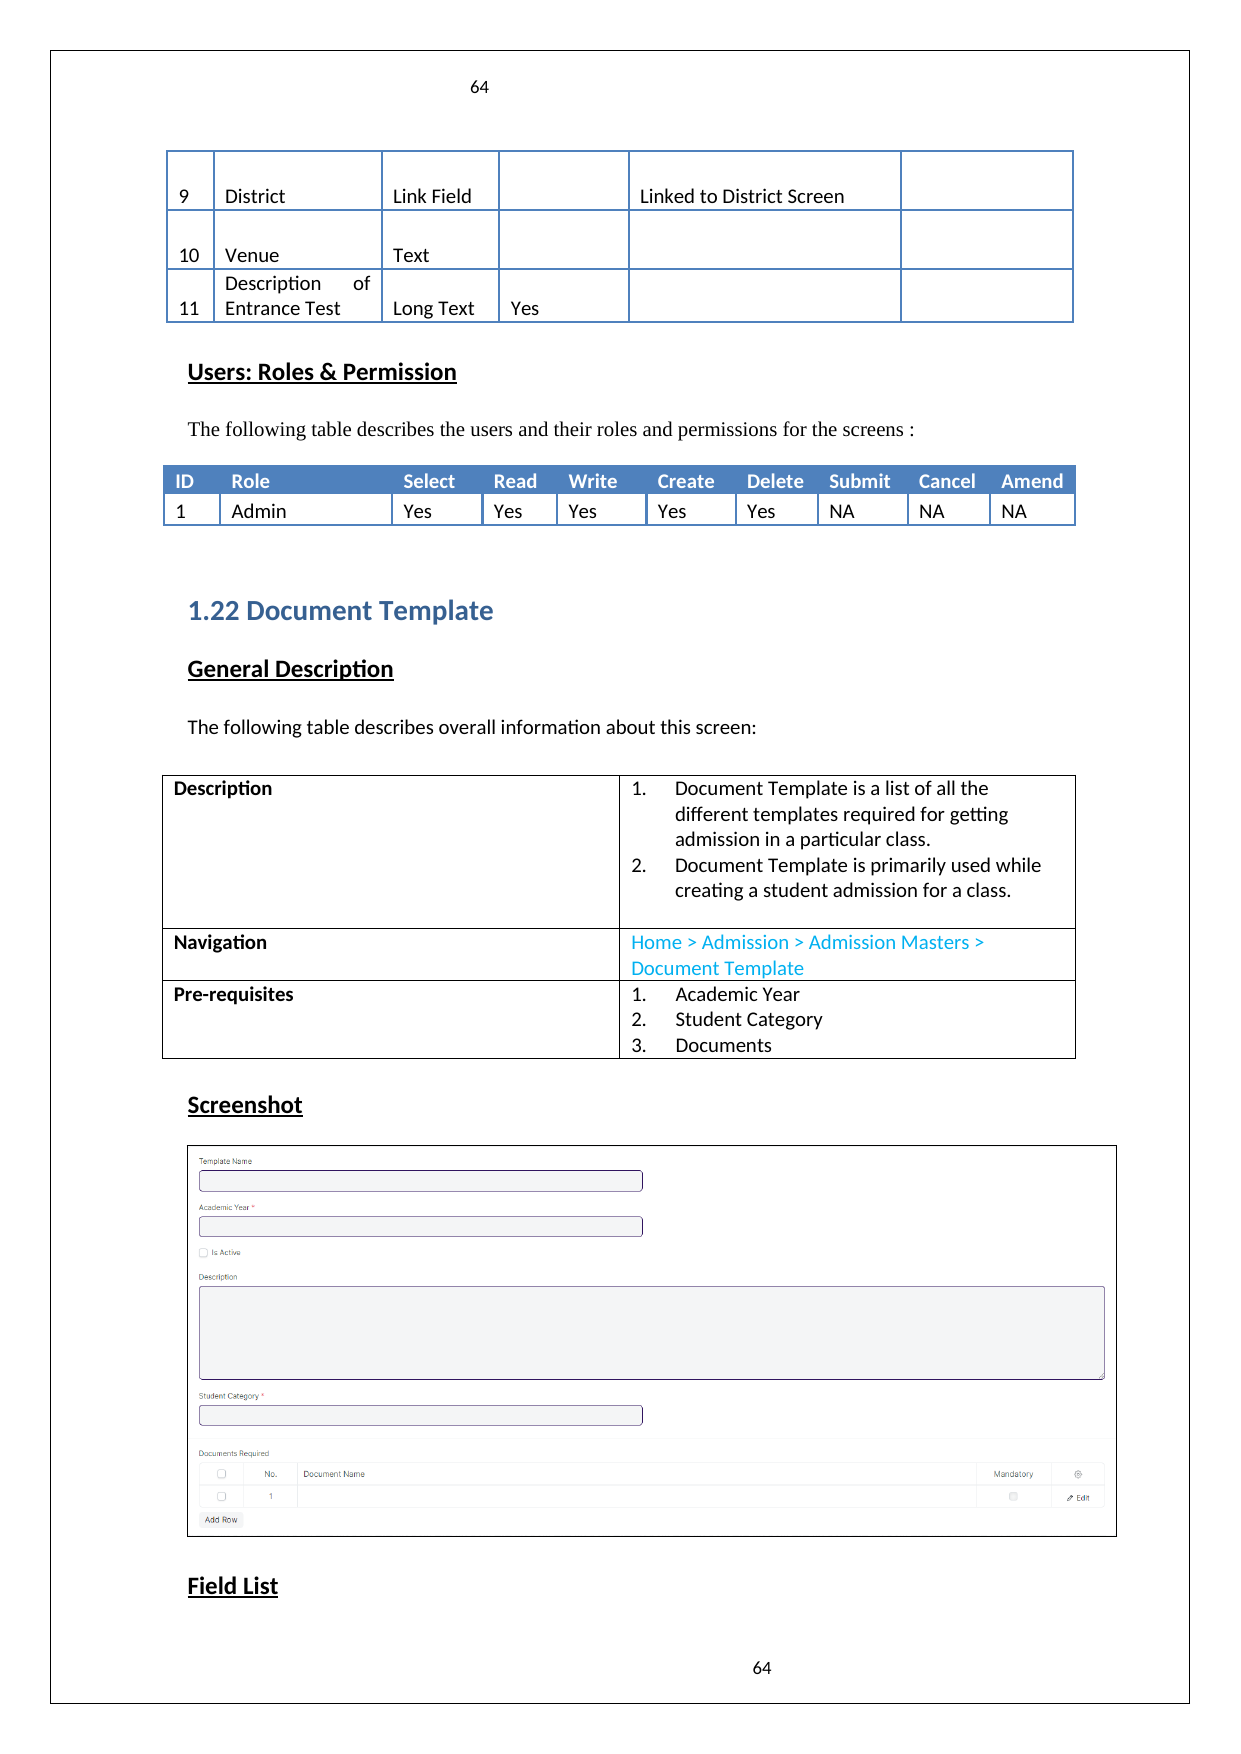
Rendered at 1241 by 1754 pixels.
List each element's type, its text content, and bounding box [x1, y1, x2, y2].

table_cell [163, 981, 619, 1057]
list Field List [187, 1570, 1053, 1601]
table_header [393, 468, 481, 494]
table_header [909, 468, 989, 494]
picture [188, 1146, 1116, 1536]
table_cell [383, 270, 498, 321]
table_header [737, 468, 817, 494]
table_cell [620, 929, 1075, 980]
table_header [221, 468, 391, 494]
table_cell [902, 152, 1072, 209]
list The following table describes the users and their roles and permissions for the screens : [187, 417, 1053, 441]
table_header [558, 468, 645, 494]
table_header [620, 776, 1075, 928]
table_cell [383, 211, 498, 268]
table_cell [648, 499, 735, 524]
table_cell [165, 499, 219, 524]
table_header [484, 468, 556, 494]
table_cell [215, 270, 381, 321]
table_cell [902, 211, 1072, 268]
list Users: Roles & Permission [187, 356, 1053, 387]
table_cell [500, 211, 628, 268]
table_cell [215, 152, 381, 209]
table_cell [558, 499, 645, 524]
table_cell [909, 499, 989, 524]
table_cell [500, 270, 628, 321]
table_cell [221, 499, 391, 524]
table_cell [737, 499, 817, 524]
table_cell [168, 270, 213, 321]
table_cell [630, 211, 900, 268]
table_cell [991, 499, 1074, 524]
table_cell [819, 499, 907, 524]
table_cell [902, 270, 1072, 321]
list Screenshot [187, 1089, 1053, 1119]
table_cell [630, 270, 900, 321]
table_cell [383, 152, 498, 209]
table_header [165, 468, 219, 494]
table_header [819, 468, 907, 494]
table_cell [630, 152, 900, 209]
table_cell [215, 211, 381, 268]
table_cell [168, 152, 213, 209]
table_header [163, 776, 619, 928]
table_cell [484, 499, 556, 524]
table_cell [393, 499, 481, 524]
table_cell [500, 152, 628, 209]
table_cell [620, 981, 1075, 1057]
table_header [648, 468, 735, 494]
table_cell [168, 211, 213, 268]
text The following table describes overall information about this screen: [187, 714, 1053, 740]
list General Description [187, 653, 1053, 684]
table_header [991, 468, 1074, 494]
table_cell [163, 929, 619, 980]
subtitle Document Template [187, 592, 1053, 628]
